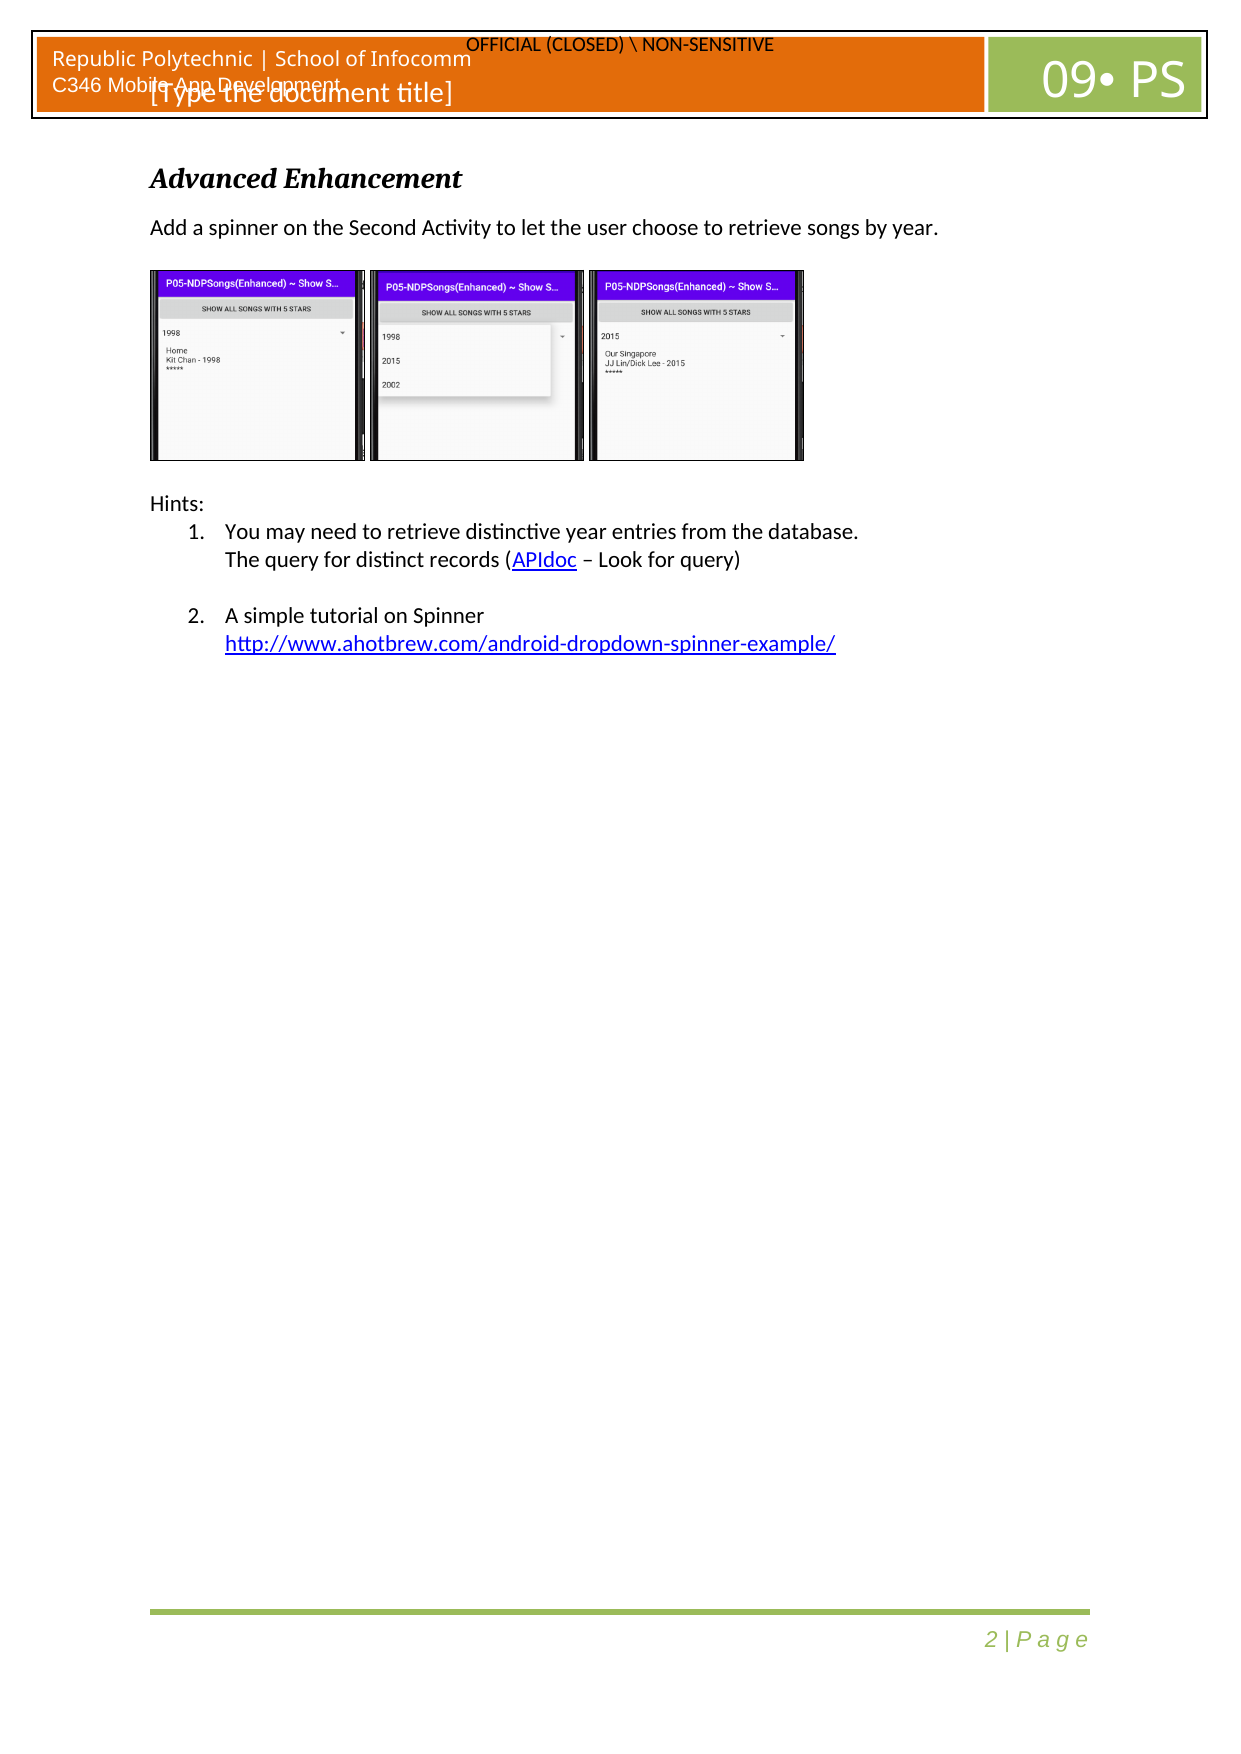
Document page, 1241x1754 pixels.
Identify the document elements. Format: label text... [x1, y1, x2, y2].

text Hints: [150, 489, 1090, 517]
text The query for distinct records (APIdoc – Look for query) [225, 545, 1090, 573]
picture [371, 271, 583, 460]
subtitle Advanced Enhancement [150, 162, 1090, 196]
picture [590, 271, 803, 460]
text Add a spinner on the Second Activity to let the user choose to retrieve songs by year. [150, 213, 1090, 242]
list A simple tutorial on Spinner [187, 601, 1090, 629]
list You may need to retrieve distinctive year entries from the database. [187, 517, 1090, 545]
picture [151, 271, 364, 460]
text http://www.ahotbrew.com/android-dropdown-spinner-example/ [225, 629, 1090, 657]
